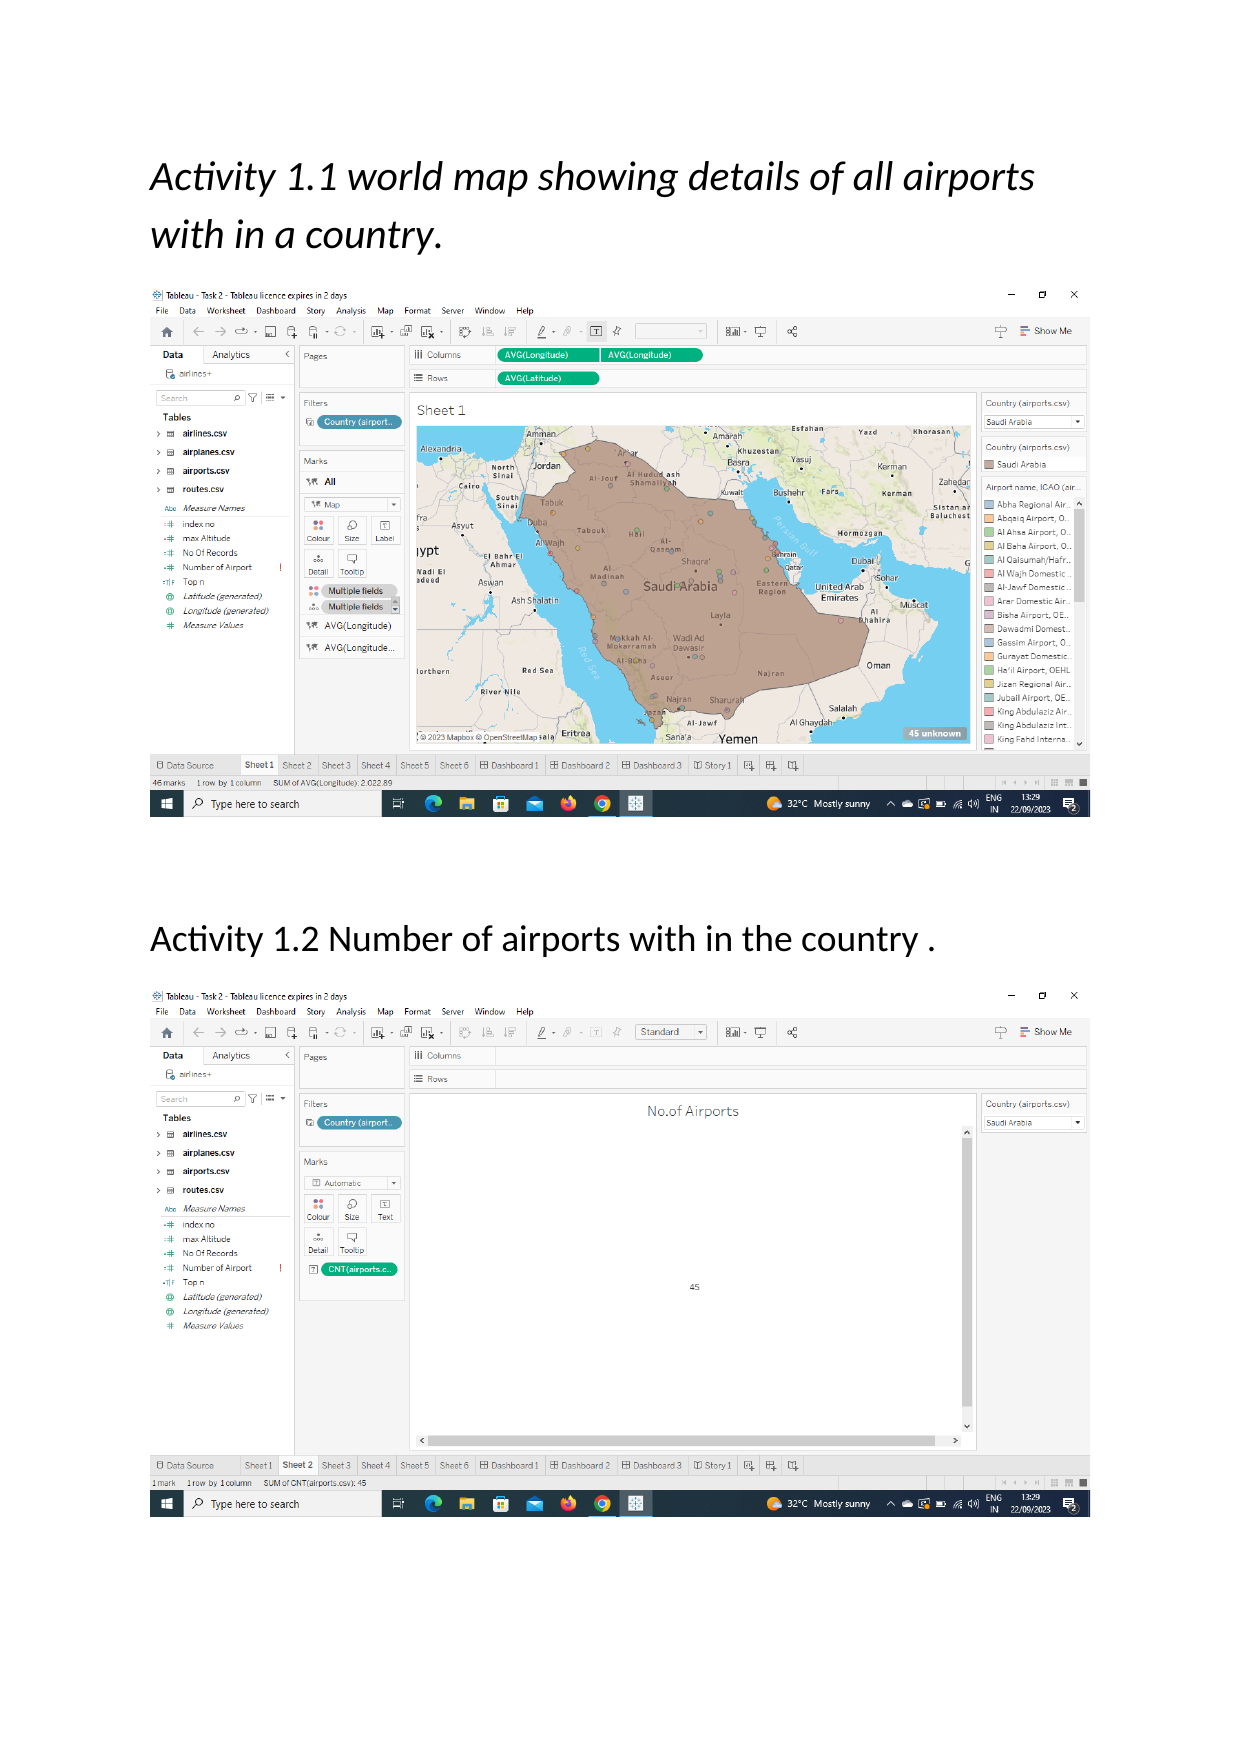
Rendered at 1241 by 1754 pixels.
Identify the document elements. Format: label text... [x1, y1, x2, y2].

picture [150, 988, 1091, 1517]
text Activity 1.1 world map showing details of all airports with in a country. [150, 150, 1090, 259]
text Activity 1.2 Number of airports with in the country . [150, 915, 1090, 961]
picture [150, 287, 1091, 817]
